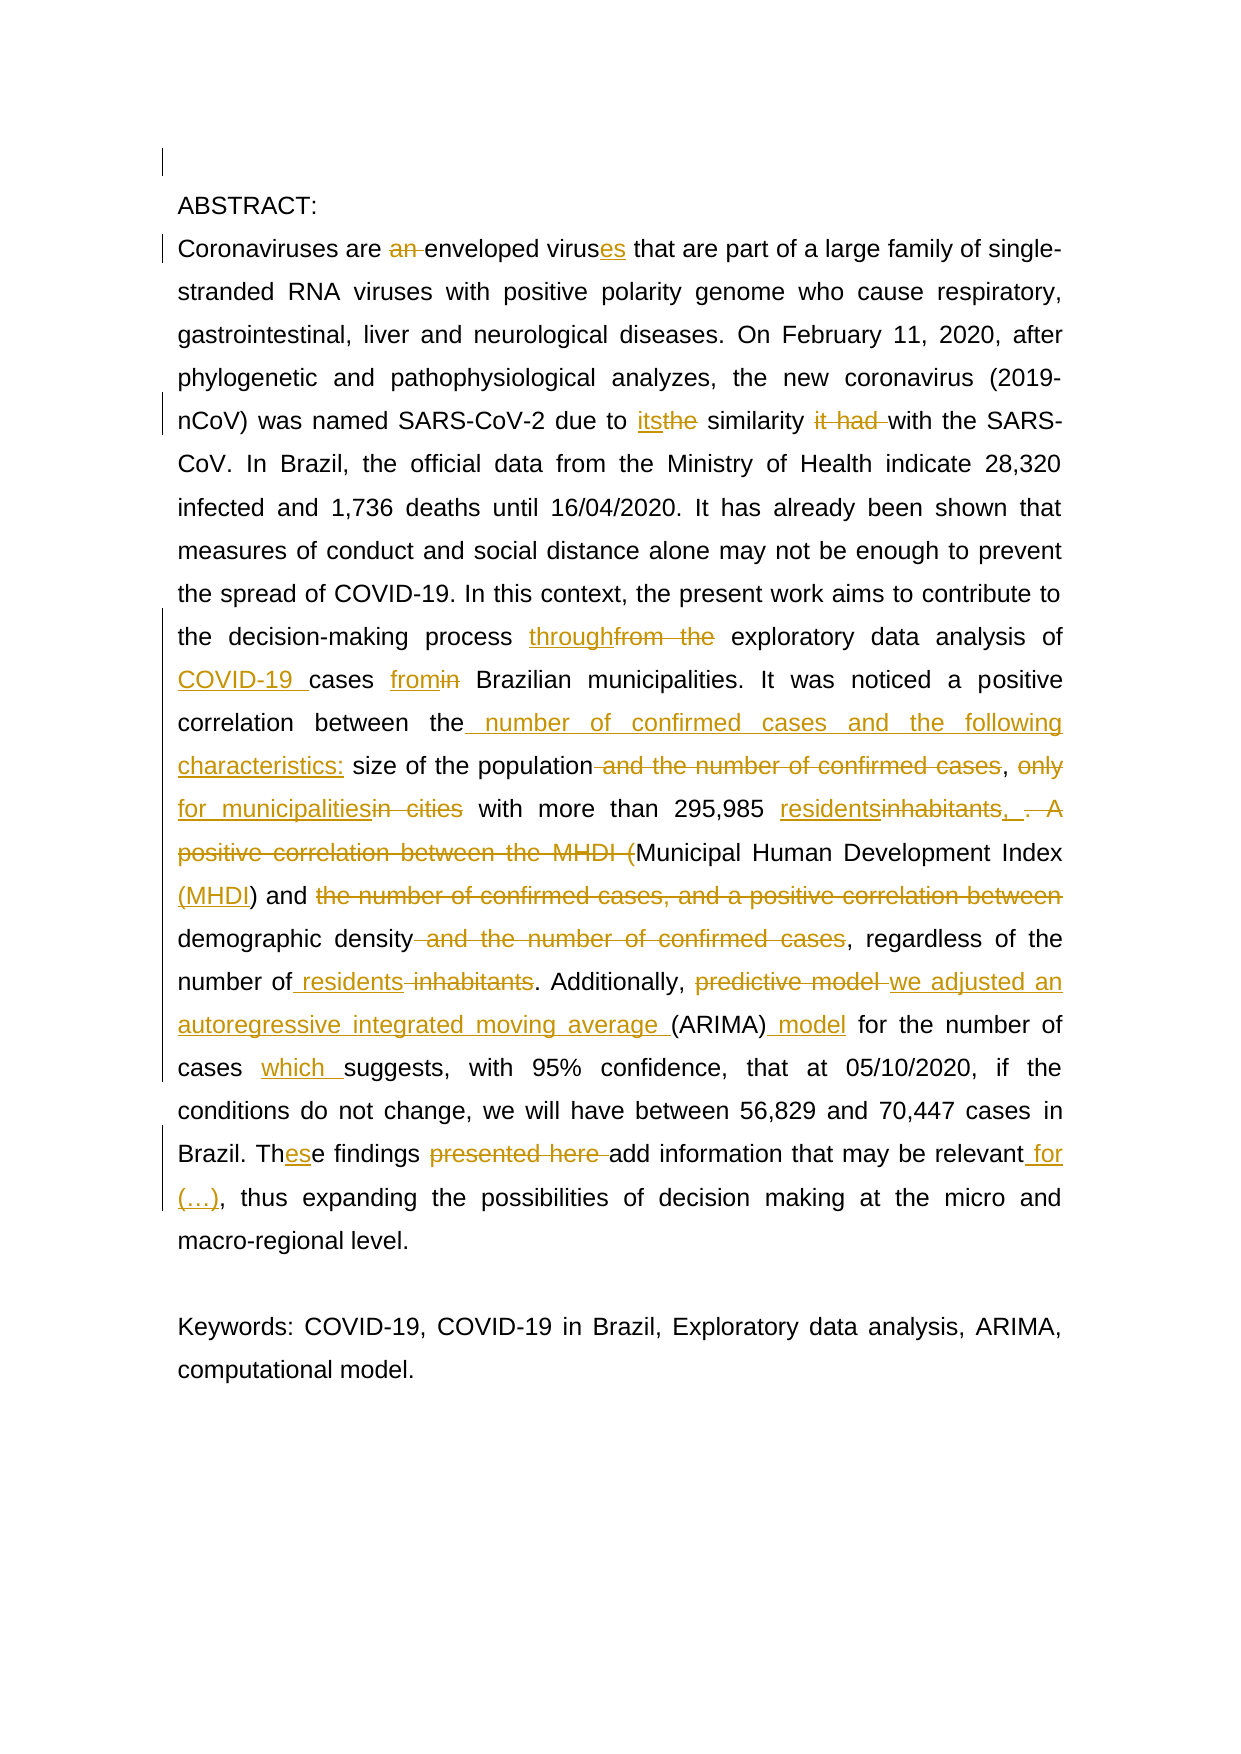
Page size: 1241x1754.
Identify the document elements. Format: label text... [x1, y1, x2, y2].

text Keywords: COVID-19, COVID-19 in Brazil, Exploratory data analysis, ARIMA, computational model. [177, 1312, 1063, 1384]
subtitle ABSTRACT: [177, 191, 1063, 219]
text Coronaviruses are enveloped virus that are part of a large family of single-stranded RNA viruses with positive polarity genome who cause respiratory, gastrointestinal, liver and neurological diseases. On February 11, 2020, after phylogenetic and pathophysiological analyzes, the new coronavirus (2019-nCoV) was named SARS-CoV-2 due to similarity with the SARS-CoV. In Brazil, the official data from the Ministry of Health indicate 28,320 infected and 1,736 deaths until 16/04/2020. It has already been shown that measures of conduct and social distance alone may not be enough to prevent the spread of COVID-19. In this context, the present work aims to contribute to the decision-making process exploratory data analysis of cases Brazilian municipalities. It was noticed a positive correlation between the size of the population, with more than 295,985 Municipal Human Development Index) and demographic density, regardless of the number of. Additionally, (ARIMA) for the number of cases suggests, with 95% confidence, that at 05/10/2020, if the conditions do not change, we will have between 56,829 and 70,447 cases in Brazil. The findings add information that may be relevant, thus expanding the possibilities of decision making at the micro and macro-regional level. [177, 234, 1063, 1254]
